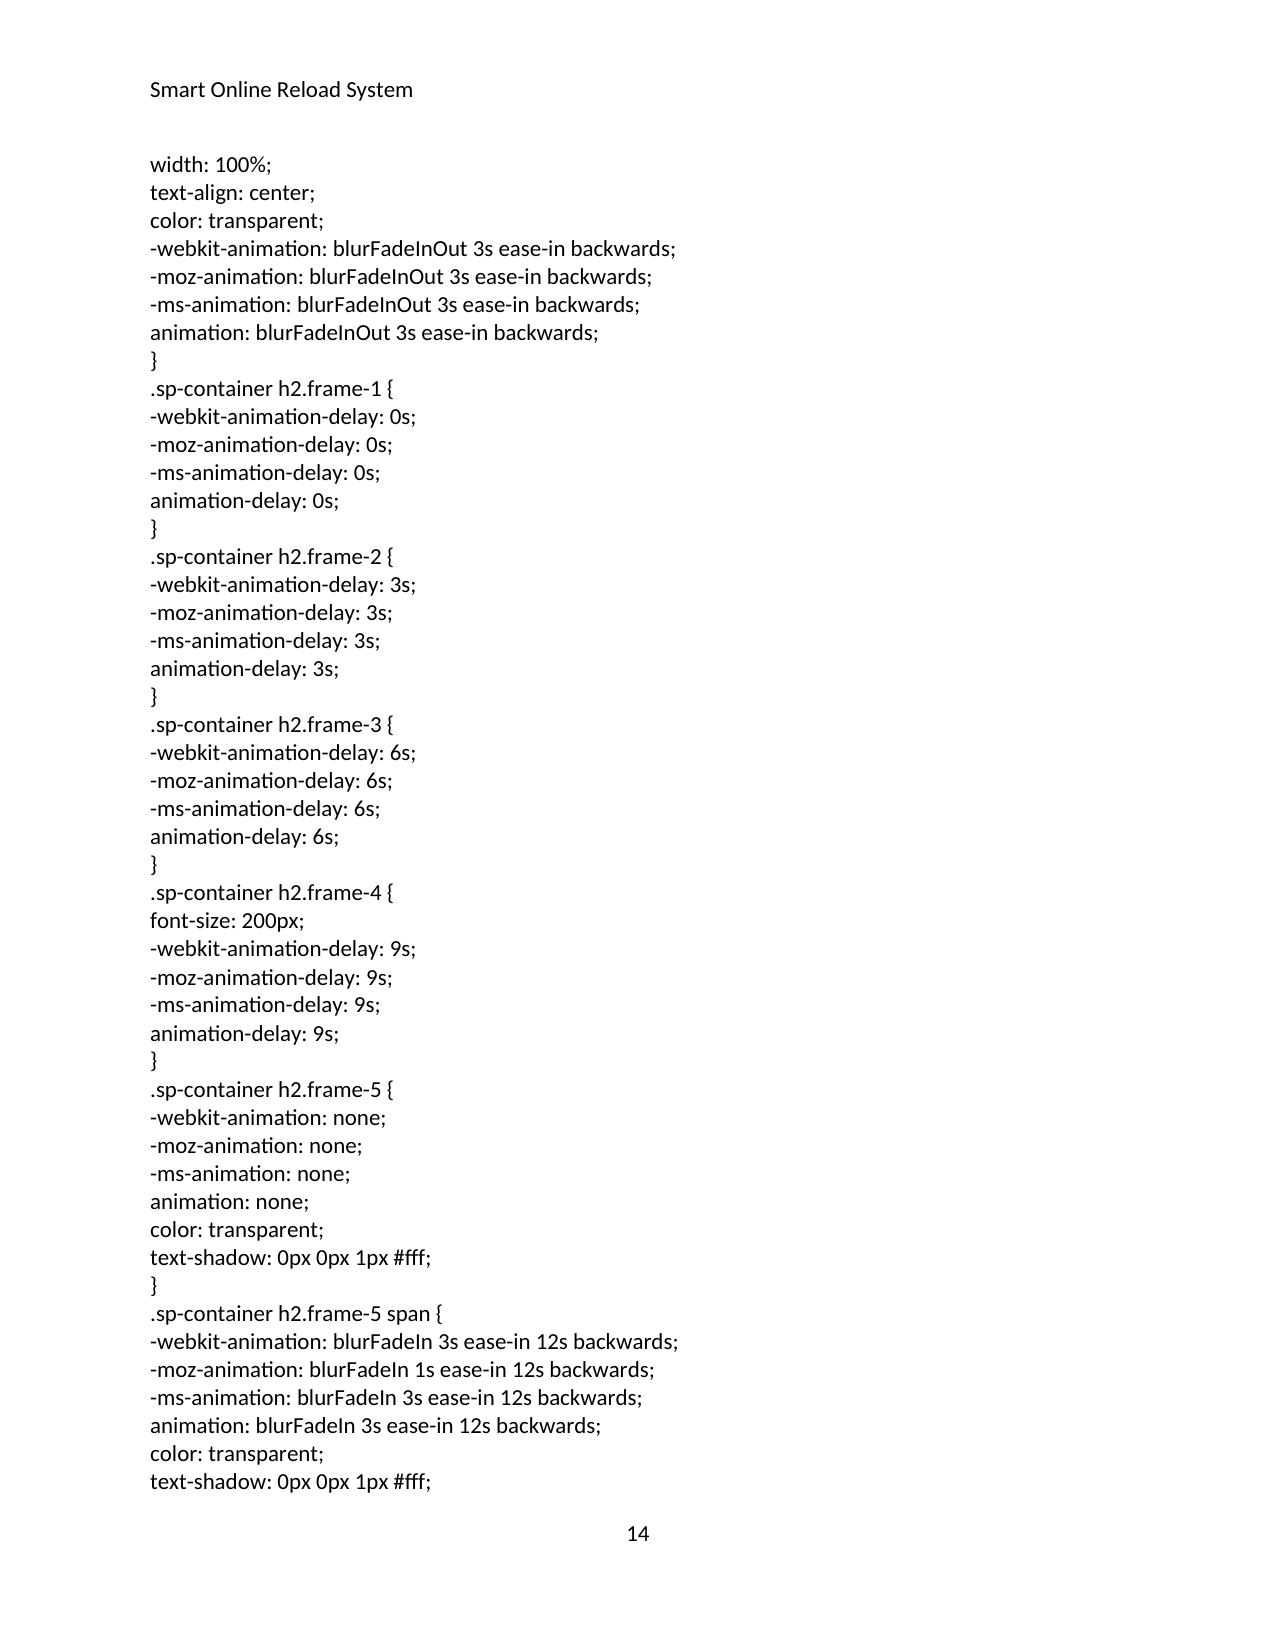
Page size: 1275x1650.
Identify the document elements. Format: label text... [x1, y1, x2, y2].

text .sp-container h2.frame-3 { [150, 710, 1125, 738]
text animation: none; [150, 1187, 1125, 1215]
text -moz-animation-delay: 6s; [150, 766, 1125, 794]
text color: transparent; [150, 1439, 1125, 1467]
text animation-delay: 9s; [150, 1019, 1125, 1047]
text -ms-animation-delay: 9s; [150, 991, 1125, 1019]
text } [150, 851, 1125, 878]
text } [150, 682, 1125, 710]
text -ms-animation: none; [150, 1159, 1125, 1187]
text font-size: 200px; [150, 907, 1125, 934]
text -webkit-animation-delay: 0s; [150, 402, 1125, 430]
text color: transparent; [150, 1215, 1125, 1243]
text .sp-container h2.frame-5 { [150, 1075, 1125, 1103]
text -moz-animation-delay: 3s; [150, 598, 1125, 626]
text -webkit-animation-delay: 9s; [150, 934, 1125, 963]
text } [150, 346, 1125, 374]
text animation-delay: 3s; [150, 654, 1125, 682]
text text-shadow: 0px 0px 1px #fff; [150, 1467, 1125, 1495]
text text-shadow: 0px 0px 1px #fff; [150, 1243, 1125, 1271]
text color: transparent; [150, 206, 1125, 234]
text -moz-animation: blurFadeInOut 3s ease-in backwards; [150, 262, 1125, 290]
text -moz-animation: blurFadeIn 1s ease-in 12s backwards; [150, 1355, 1125, 1383]
text -webkit-animation: blurFadeInOut 3s ease-in backwards; [150, 234, 1125, 262]
text -moz-animation: none; [150, 1131, 1125, 1159]
text width: 100%; [150, 150, 1125, 178]
text } [150, 514, 1125, 542]
text } [150, 1271, 1125, 1299]
text -moz-animation-delay: 9s; [150, 963, 1125, 991]
text -moz-animation-delay: 0s; [150, 430, 1125, 458]
text animation-delay: 0s; [150, 486, 1125, 514]
text } [150, 1047, 1125, 1075]
text .sp-container h2.frame-4 { [150, 878, 1125, 907]
text text-align: center; [150, 178, 1125, 206]
text -webkit-animation-delay: 6s; [150, 738, 1125, 766]
text animation: blurFadeIn 3s ease-in 12s backwards; [150, 1411, 1125, 1439]
text -webkit-animation: blurFadeIn 3s ease-in 12s backwards; [150, 1327, 1125, 1355]
text -ms-animation-delay: 3s; [150, 626, 1125, 654]
text -ms-animation: blurFadeIn 3s ease-in 12s backwards; [150, 1383, 1125, 1411]
text animation: blurFadeInOut 3s ease-in backwards; [150, 318, 1125, 346]
text -ms-animation: blurFadeInOut 3s ease-in backwards; [150, 290, 1125, 318]
text .sp-container h2.frame-5 span { [150, 1299, 1125, 1327]
text -ms-animation-delay: 6s; [150, 794, 1125, 822]
text -webkit-animation: none; [150, 1103, 1125, 1131]
text .sp-container h2.frame-1 { [150, 374, 1125, 402]
text .sp-container h2.frame-2 { [150, 542, 1125, 570]
text -ms-animation-delay: 0s; [150, 458, 1125, 486]
text animation-delay: 6s; [150, 822, 1125, 851]
text -webkit-animation-delay: 3s; [150, 570, 1125, 598]
